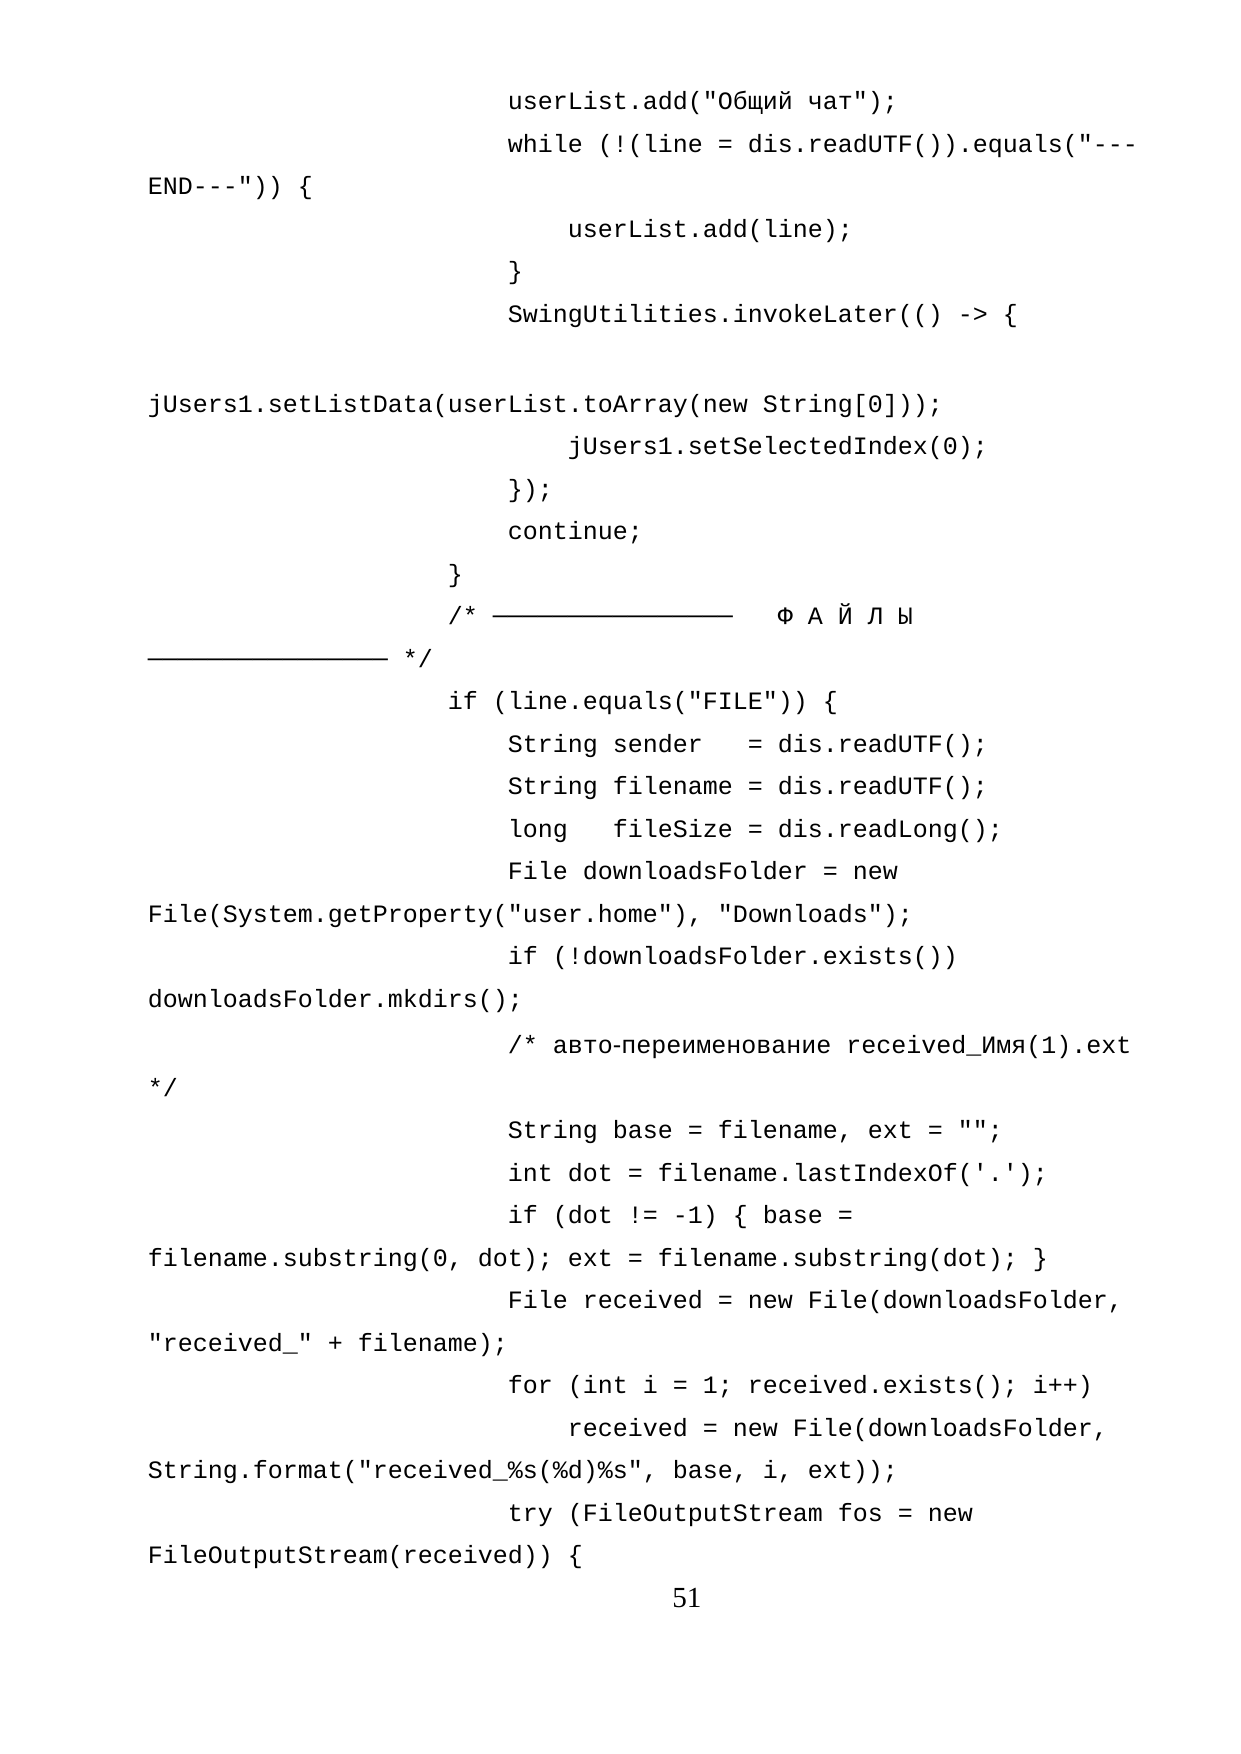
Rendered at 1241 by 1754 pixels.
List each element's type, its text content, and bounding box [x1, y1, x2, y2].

text /* ──────────────── Ф А Й Л Ы ──────────────── */ [148, 604, 1152, 675]
text File downloadsFolder = new File(System.getProperty("user.home"), "Downloads"); [148, 859, 1152, 930]
text File received = new File(downloadsFolder, "received_" + filename); [148, 1288, 1152, 1359]
text if (line.equals("FILE")) { [148, 689, 1152, 717]
text received = new File(downloadsFolder, String.format("received_%s(%d)%s", base, i, ext)); [148, 1415, 1152, 1486]
text long fileSize = dis.readLong(); [148, 816, 1152, 845]
text jUsers1.setSelectedIndex(0); [148, 434, 1152, 462]
text try (FileOutputStream fos = new FileOutputStream(received)) { [148, 1500, 1152, 1571]
text int dot = filename.lastIndexOf('.'); [148, 1160, 1152, 1189]
text }); [148, 476, 1152, 505]
text String base = filename, ext = ""; [148, 1118, 1152, 1146]
text SwingUtilities.invokeLater(() -> { [148, 301, 1152, 329]
text userList.add(line); [148, 216, 1152, 244]
text } [148, 259, 1152, 287]
text String sender = dis.readUTF(); [148, 731, 1152, 760]
text while (!(line = dis.readUTF()).equals("---END---")) { [148, 131, 1152, 202]
text continue; [148, 519, 1152, 547]
text userList.add("Общий чат"); [148, 89, 1152, 117]
text String filename = dis.readUTF(); [148, 774, 1152, 802]
text for (int i = 1; received.exists(); i++) [148, 1373, 1152, 1401]
text } [148, 561, 1152, 590]
text jUsers1.setListData(userList.toArray(new String[0])); [148, 344, 1152, 420]
text /* авто‑переименование received_Имя(1).ext */ [148, 1029, 1152, 1104]
text if (!downloadsFolder.exists()) downloadsFolder.mkdirs(); [148, 944, 1152, 1015]
text if (dot != -1) { base = filename.substring(0, dot); ext = filename.substring(dot); } [148, 1203, 1152, 1274]
